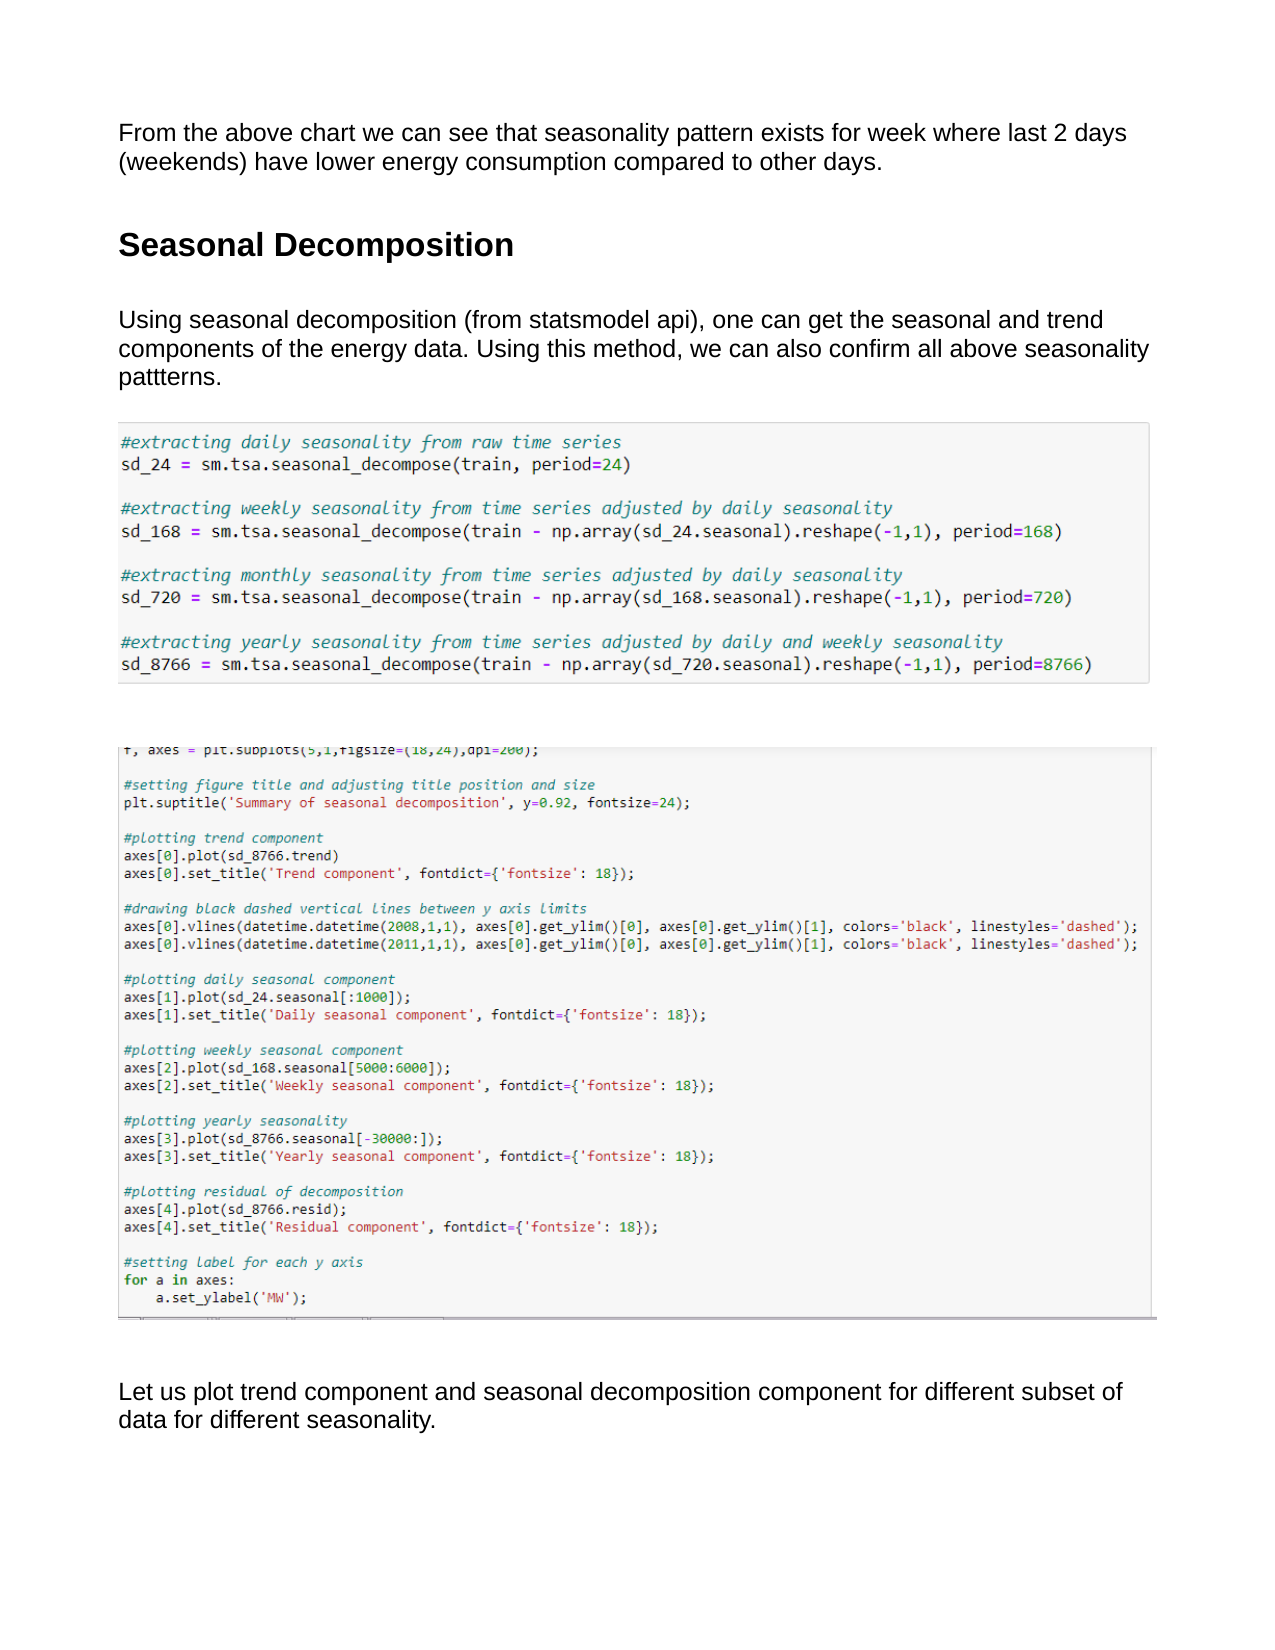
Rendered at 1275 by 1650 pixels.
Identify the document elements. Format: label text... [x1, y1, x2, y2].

text Let us plot trend component and seasonal decomposition component for different subset of data for different seasonality. [118, 1377, 1157, 1434]
subtitle Seasonal Decomposition [118, 225, 1157, 264]
text Using seasonal decomposition (from statsmodel api), one can get the seasonal and trend components of the energy data. Using this method, we can also confirm all above seasonality pattterns. [118, 305, 1157, 391]
picture [118, 747, 1157, 1320]
picture [118, 420, 1157, 690]
text From the above chart we can see that seasonality pattern exists for week where last 2 days (weekends) have lower energy consumption compared to other days. [118, 118, 1157, 176]
